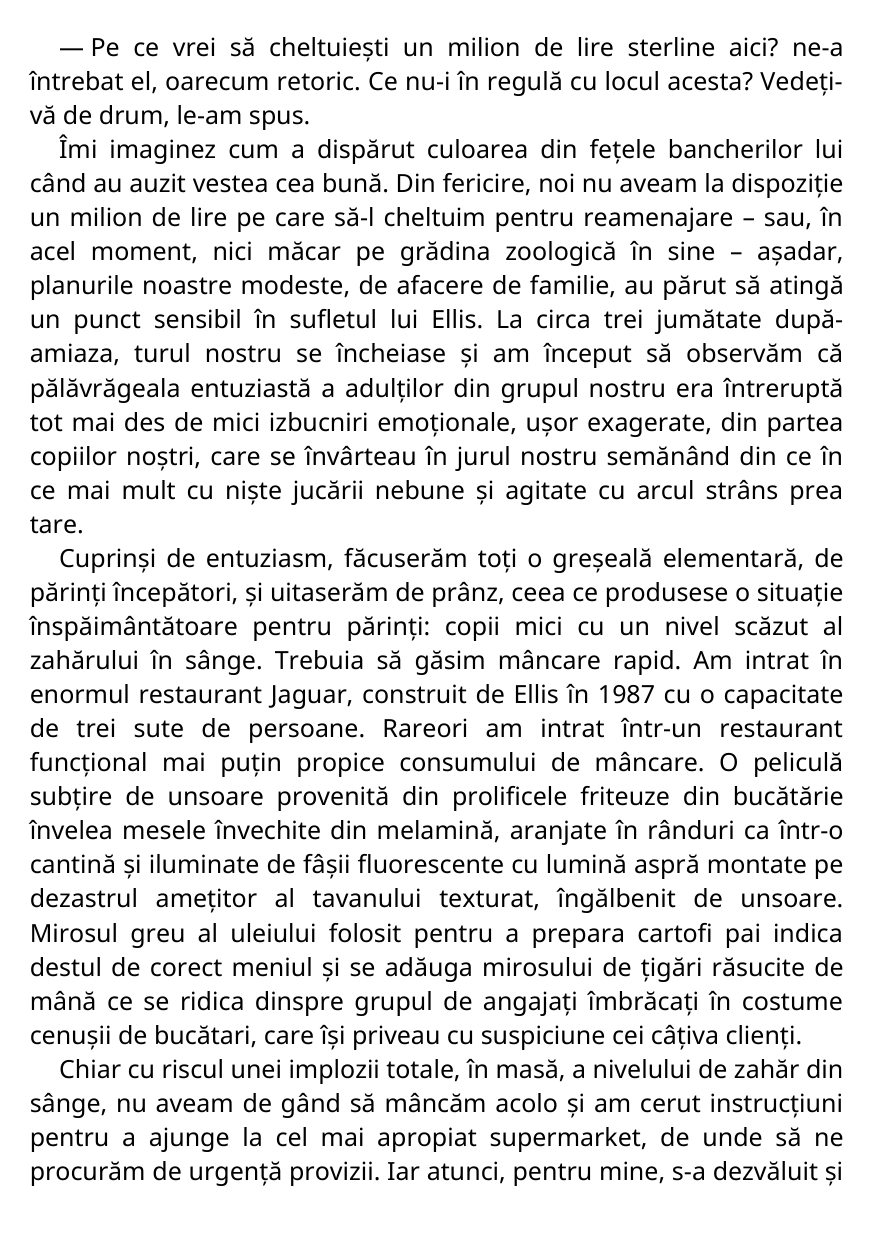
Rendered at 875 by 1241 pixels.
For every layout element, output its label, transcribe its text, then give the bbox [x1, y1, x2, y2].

text Cuprinşi de entuziasm, făcuserăm toţi o greşeală elementară, de părinţi începători, şi uitaserăm de prânz, ceea ce produsese o situaţie înspăimântătoare pentru părinţi: copii mici cu un nivel scăzut al zahărului în sânge. Trebuia să găsim mâncare rapid. Am intrat în enormul restaurant Jaguar, construit de Ellis în 1987 cu o capacitate de trei sute de persoane. Rareori am intrat într-un restaurant funcţional mai puţin propice consumului de mâncare. O peliculă subţire de unsoare provenită din prolificele friteuze din bucătărie învelea mesele învechite din melamină, aranjate în rânduri ca într-o cantină şi iluminate de fâşii fluorescente cu lumină aspră montate pe dezastrul ameţitor al tavanului texturat, îngălbenit de unsoare. Mirosul greu al uleiului folosit pentru a prepara cartofi pai indica destul de corect meniul şi se adăuga mirosului de ţigări răsucite de mână ce se ridica dinspre grupul de angajaţi îmbrăcaţi în costume cenuşii de bucătari, care îşi priveau cu suspiciune cei câţiva clienţi. [29, 541, 844, 1051]
text — Pe ce vrei să cheltuieşti un milion de lire sterline aici? ne-a întrebat el, oarecum retoric. Ce nu-i în regulă cu locul acesta? Vedeţi-vă de drum, le-am spus. [29, 29, 844, 132]
text Îmi imaginez cum a dispărut culoarea din feţele bancherilor lui când au auzit vestea cea bună. Din fericire, noi nu aveam la dispoziţie un milion de lire pe care să-l cheltuim pentru reamenajare – sau, în acel moment, nici măcar pe grădina zoologică în sine – aşadar, planurile noastre modeste, de afacere de familie, au părut să atingă un punct sensibil în sufletul lui Ellis. La circa trei jumătate după-amiaza, turul nostru se încheiase şi am început să observăm că pălăvrăgeala entuziastă a adulţilor din grupul nostru era întreruptă tot mai des de mici izbucniri emoţionale, uşor exagerate, din partea copiilor noştri, care se învârteau în jurul nostru semănând din ce în ce mai mult cu nişte jucării nebune şi agitate cu arcul strâns prea tare. [29, 132, 844, 541]
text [29, 1051, 844, 1188]
